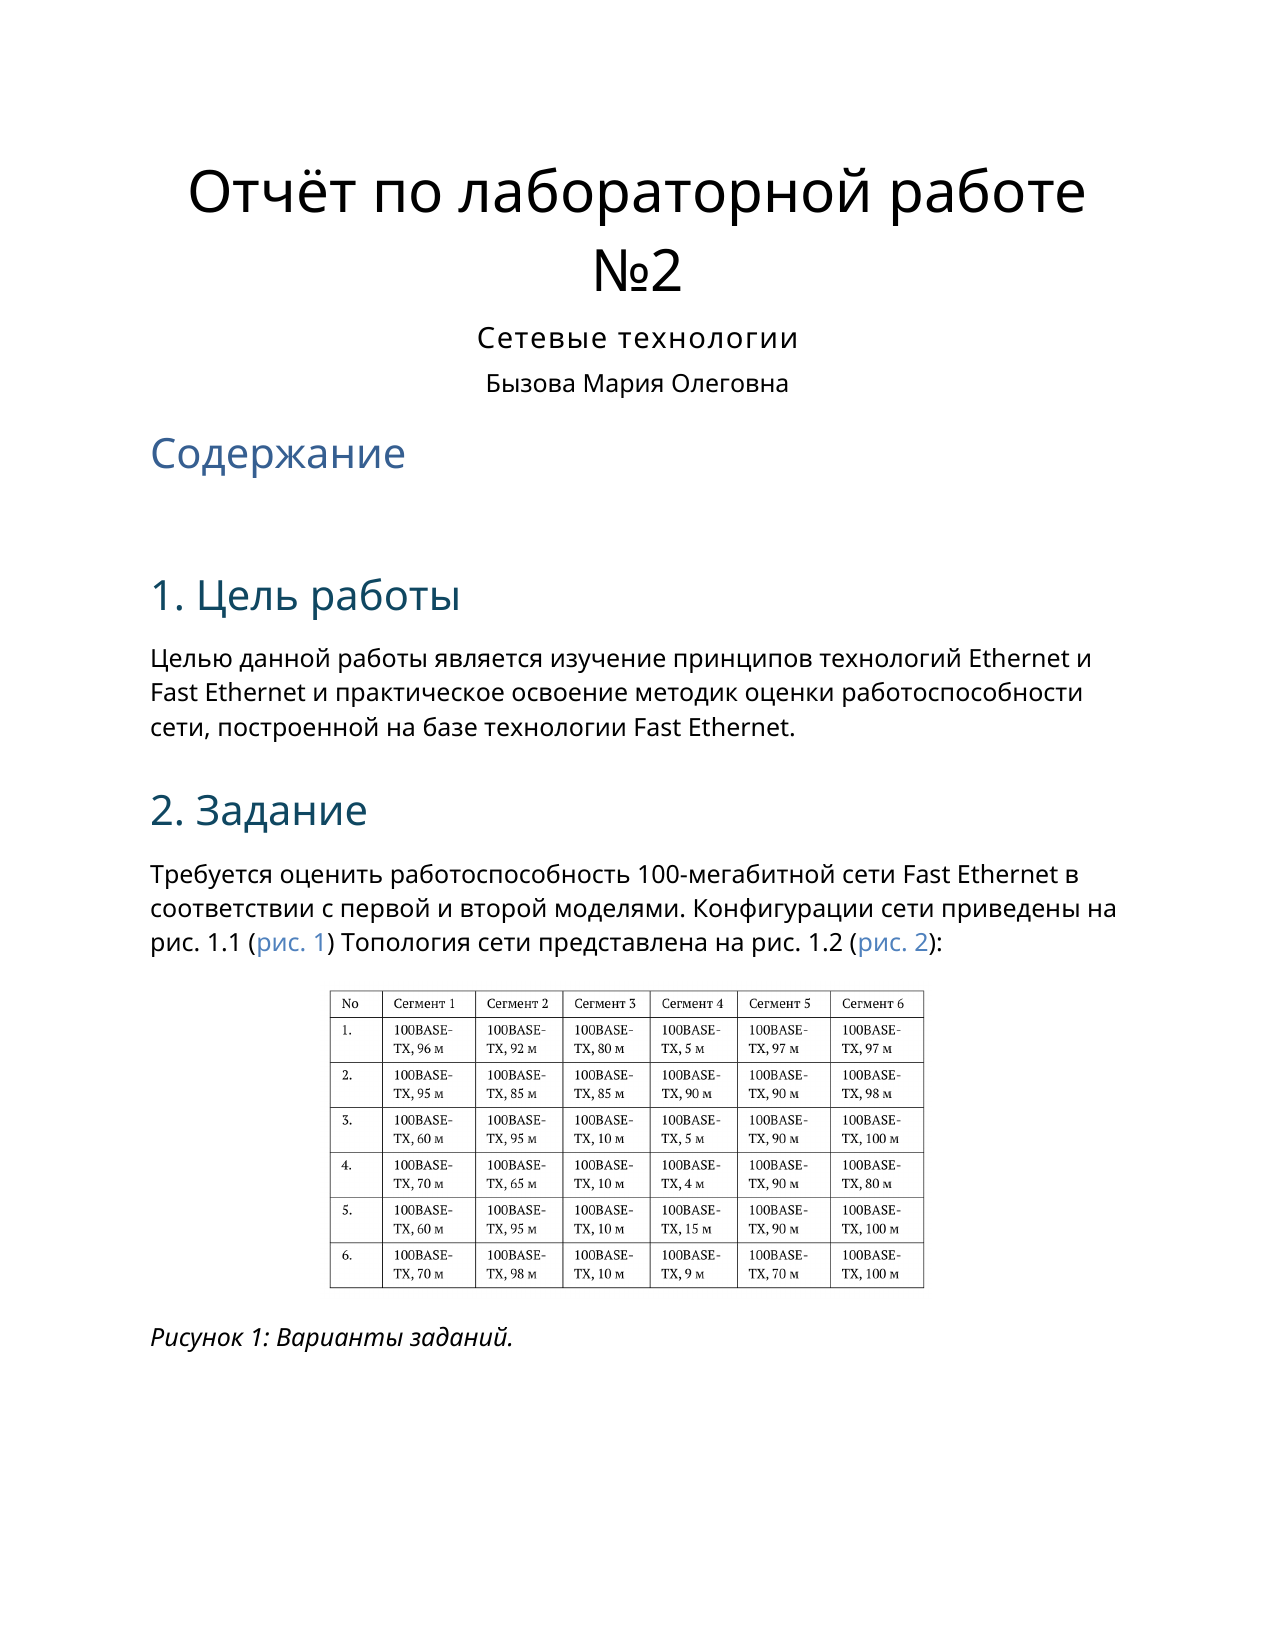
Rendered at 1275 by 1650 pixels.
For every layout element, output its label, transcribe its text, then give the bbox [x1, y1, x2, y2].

subtitle 2. Задание [150, 781, 1125, 837]
text Бызова Мария Олеговна [150, 365, 1125, 399]
title Отчёт по лабораторной работе №2 [150, 150, 1125, 309]
text Требуется оценить работоспособность 100-мегабитной сети Fast Ethernet в соответствии с первой и второй моделями. Конфигурации сети приведены на рис. 1.1 (рис. 1) Топология сети представлена на рис. 1.2 (рис. 2): [150, 856, 1125, 958]
table_header Рисунок 1: Варианты заданий. [139, 977, 1114, 1366]
text Целью данной работы является изучение принципов технологий Ethernet и Fast Ethernet и практическое освоение методик оценки работоспособности сети, построенной на базе технологии Fast Ethernet. [150, 641, 1125, 743]
picture [320, 981, 933, 1299]
subtitle Сетевые технологии [150, 317, 1125, 357]
subtitle 1. Цель работы [150, 566, 1125, 622]
